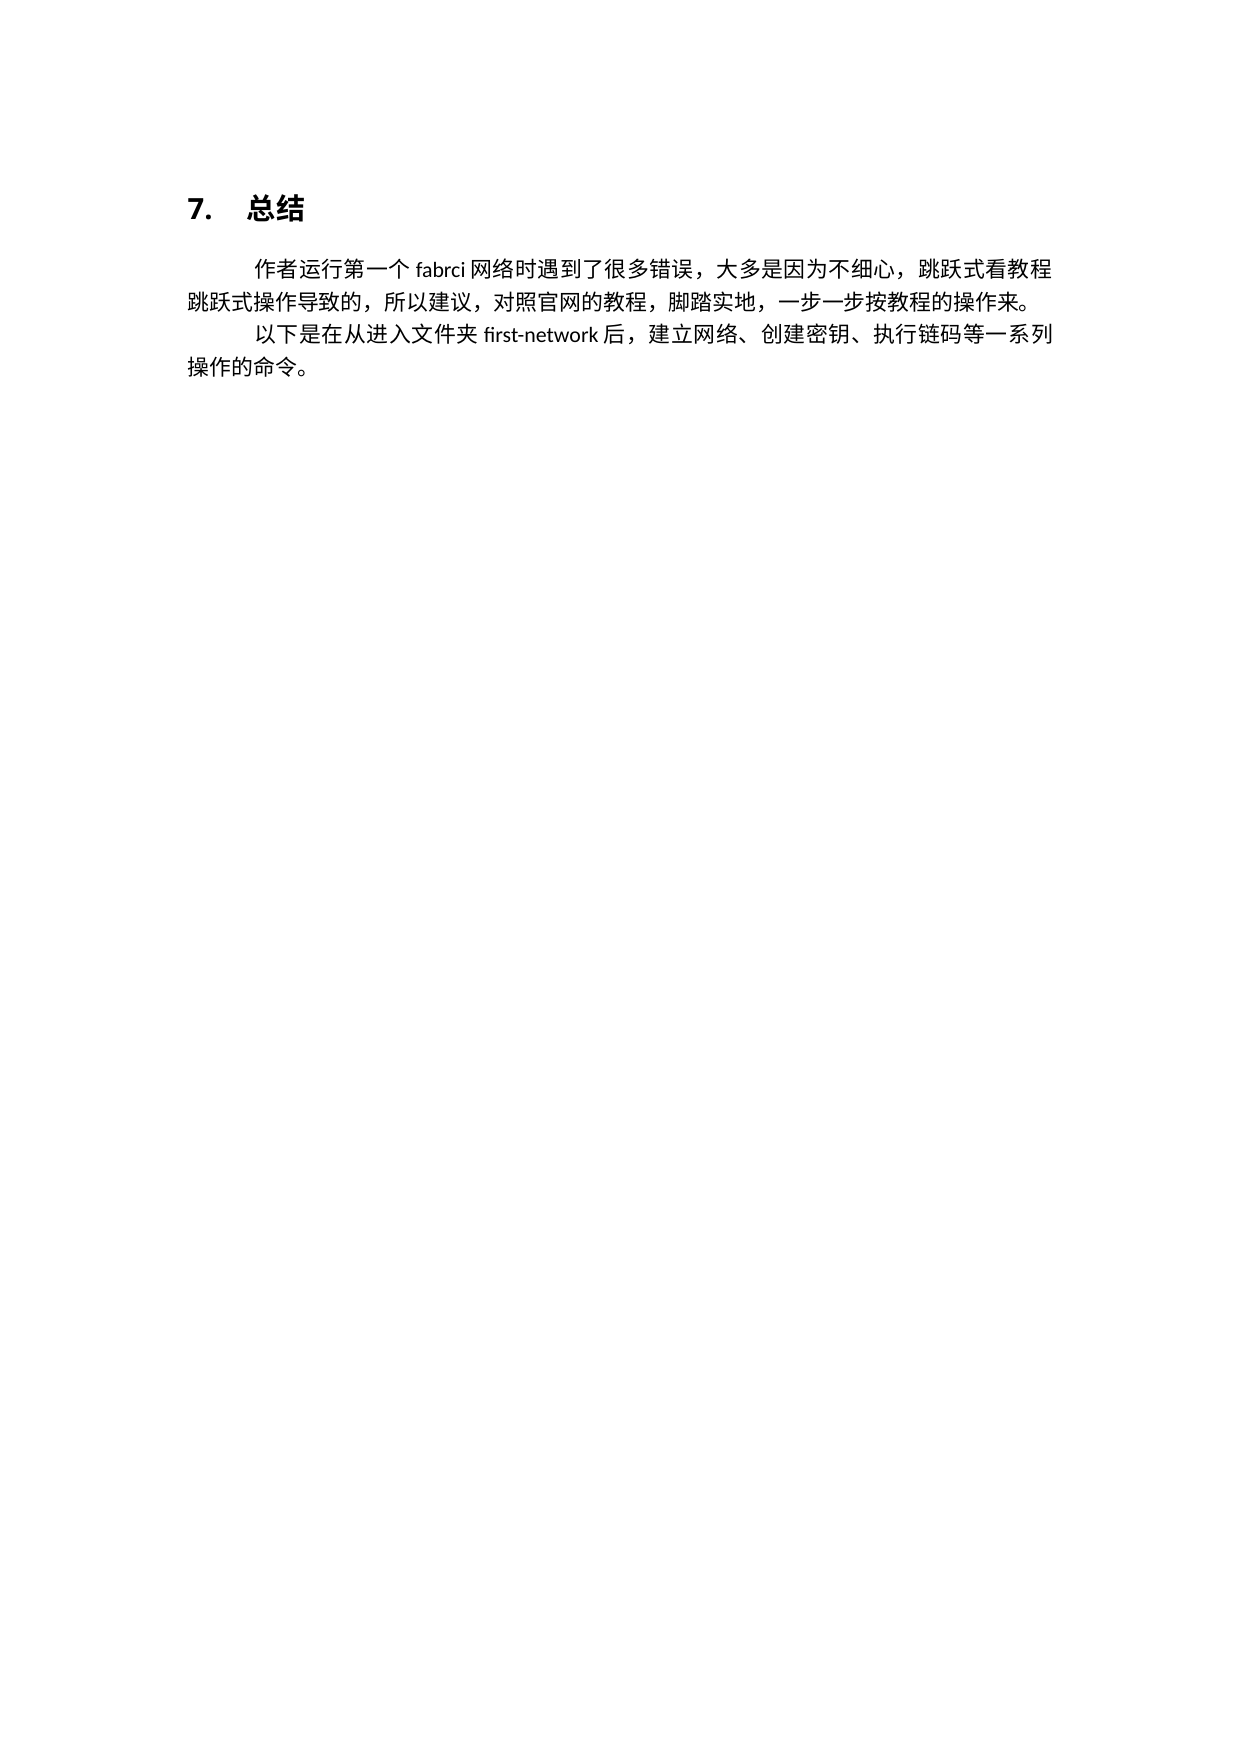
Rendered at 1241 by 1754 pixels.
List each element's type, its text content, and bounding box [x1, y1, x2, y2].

text 以下是在从进入文件夹first-network后，建立网络、创建密钥、执行链码等一系列操作的命令。 [187, 317, 1053, 382]
text 作者运行第一个fabrci网络时遇到了很多错误，大多是因为不细心，跳跃式看教程跳跃式操作导致的，所以建议，对照官网的教程，脚踏实地，一步一步按教程的操作来。 [187, 252, 1053, 317]
subtitle 总结 [187, 174, 1053, 239]
